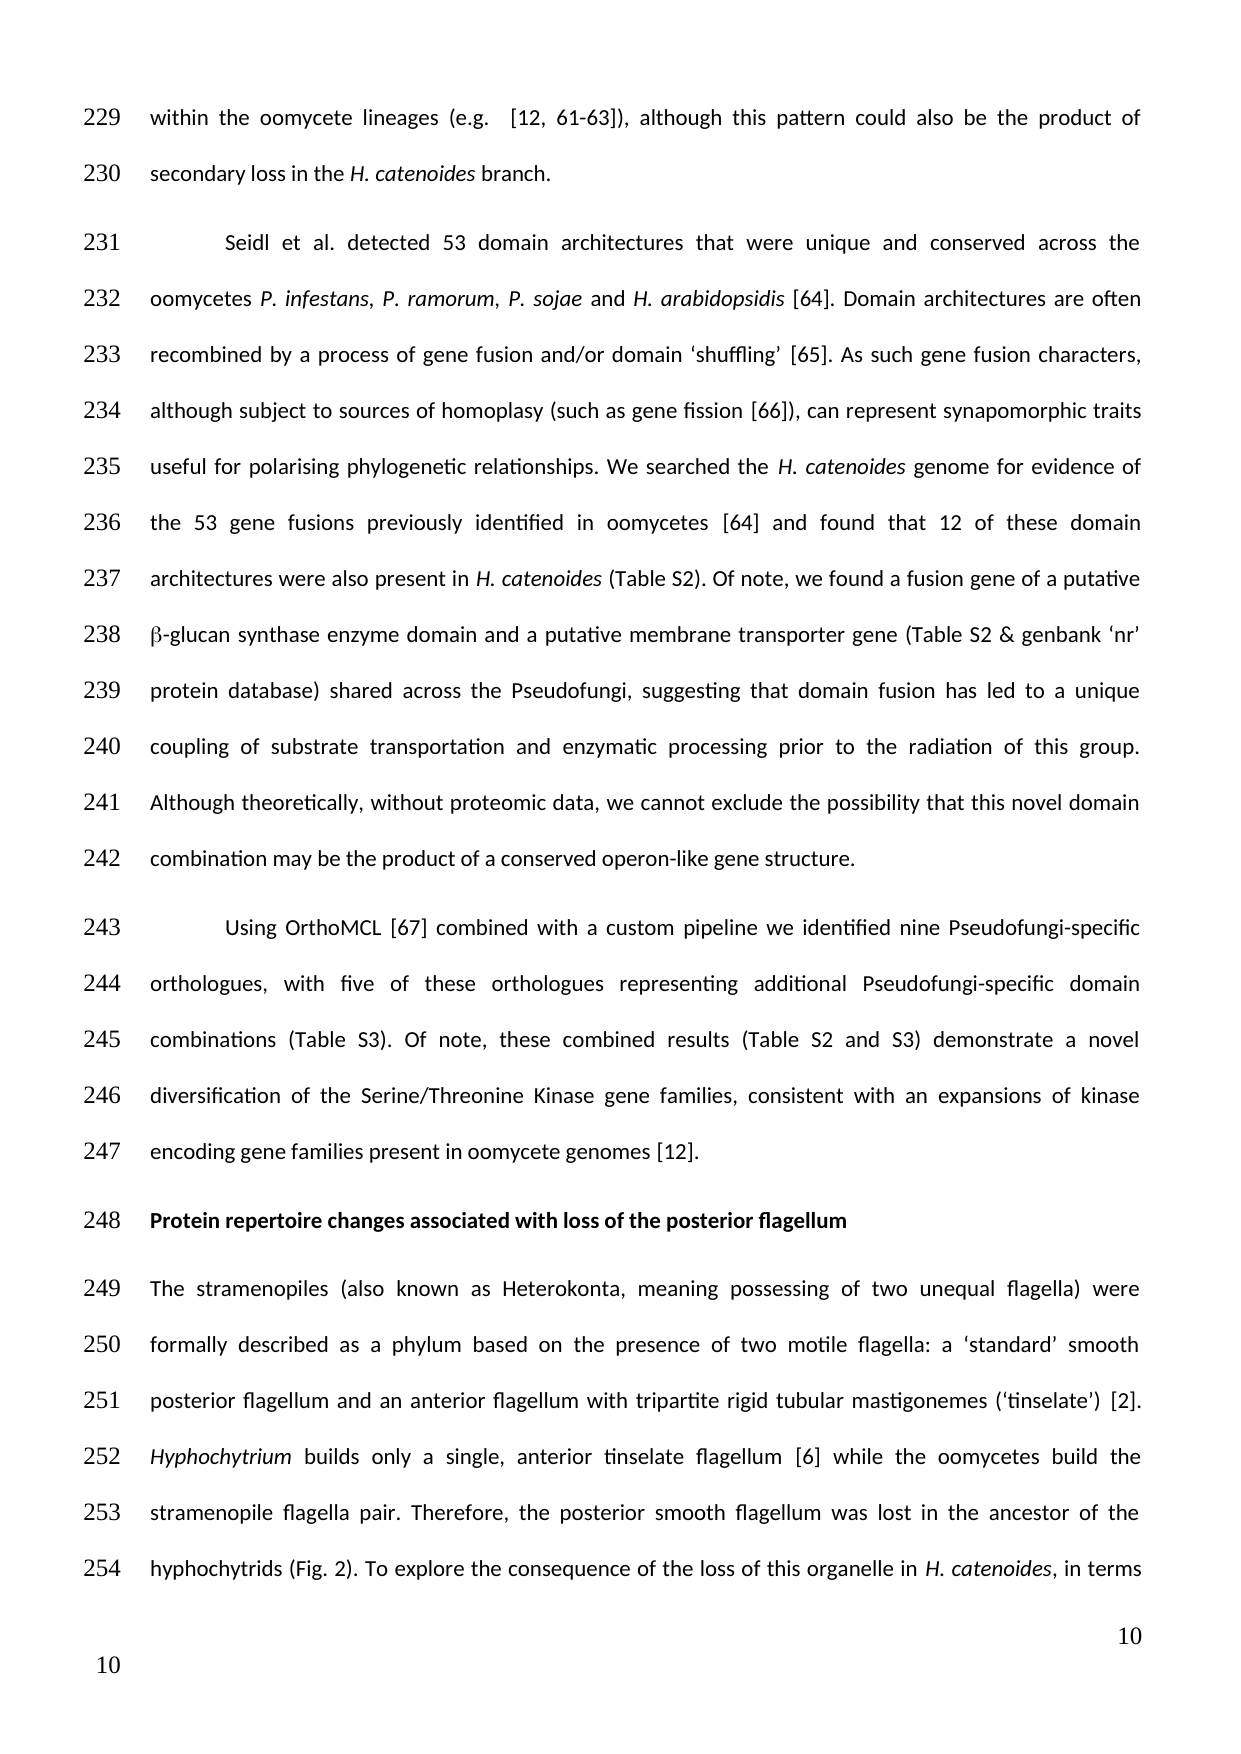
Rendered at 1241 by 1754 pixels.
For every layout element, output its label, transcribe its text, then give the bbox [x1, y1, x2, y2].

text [150, 103, 1142, 187]
text Using OrthoMCL [67] combined with a custom pipeline we identified nine Pseudofungi-specific orthologues, with five of these orthologues representing additional Pseudofungi-specific domain combinations (Table S3). Of note, these combined results (Table S2 and S3) demonstrate a novel diversification of the Serine/Threonine Kinase gene families, consistent with an expansions of kinase encoding gene families present in oomycete genomes [12]. [150, 913, 1142, 1165]
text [150, 1274, 1142, 1582]
text Protein repertoire changes associated with loss of the posterior flagellum [150, 1206, 1142, 1234]
text Seidl et al. detected 53 domain architectures that were unique and conserved across the oomycetes P. infestans, P. ramorum, P. sojae and H. arabidopsidis [64]. Domain architectures are often recombined by a process of gene fusion and/or domain ‘shuffling’ [65]. As such gene fusion characters, although subject to sources of homoplasy (such as gene fission [66]), can represent synapomorphic traits useful for polarising phylogenetic relationships. We searched the H. catenoides genome for evidence of the 53 gene fusions previously identified in oomycetes [64] and found that 12 of these domain architectures were also present in H. catenoides (Table S2). Of note, we found a fusion gene of a putative -glucan synthase enzyme domain and a putative membrane transporter gene (Table S2 & genbank ‘nr’ protein database) shared across the Pseudofungi, suggesting that domain fusion has led to a unique coupling of substrate transportation and enzymatic processing prior to the radiation of this group. Although theoretically, without proteomic data, we cannot exclude the possibility that this novel domain combination may be the product of a conserved operon-like gene structure. [150, 228, 1142, 872]
